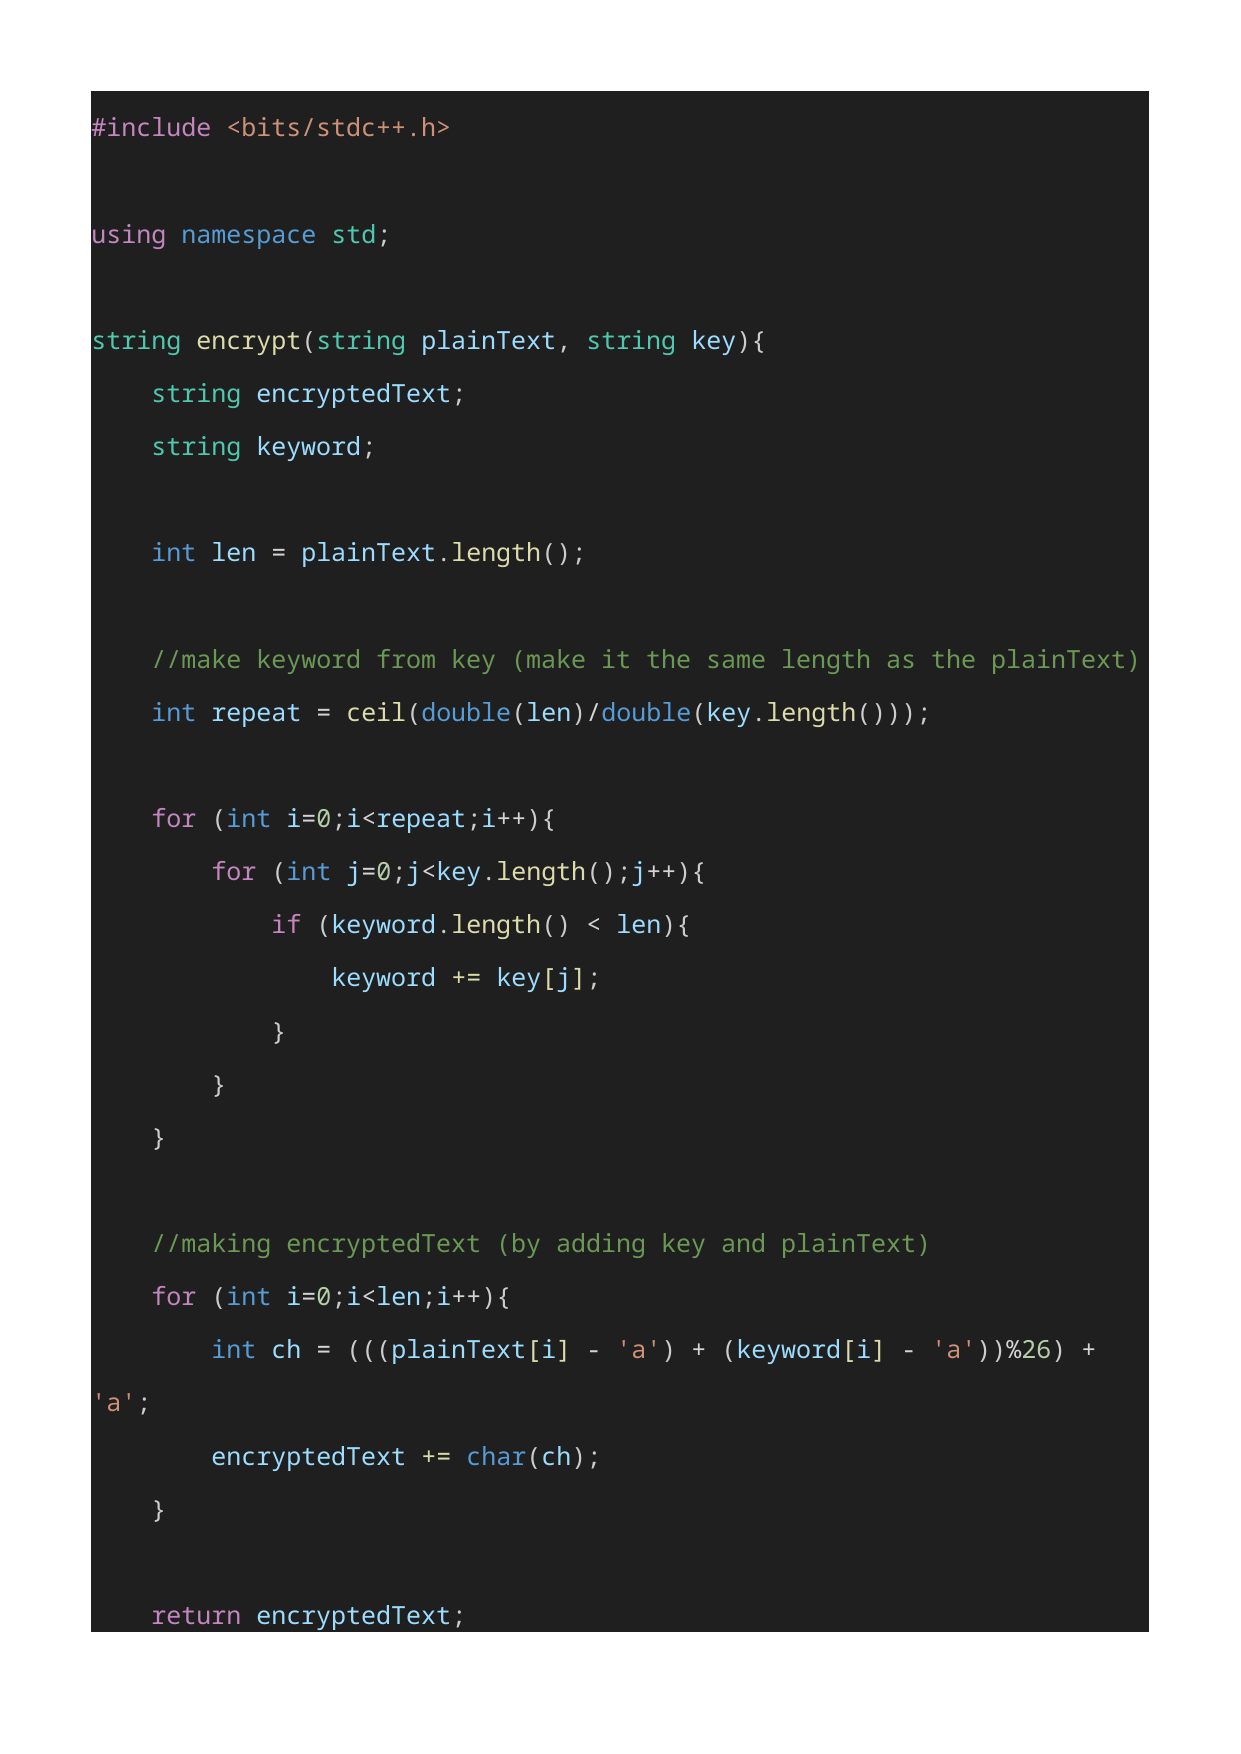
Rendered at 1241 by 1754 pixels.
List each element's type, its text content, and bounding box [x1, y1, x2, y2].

text //make keyword from key (make it the same length as the plainText) [91, 622, 1149, 675]
text } [91, 1047, 1149, 1100]
text for (int j=0;j<key.length();j++){ [91, 835, 1149, 888]
text for (int i=0;i<len;i++){ [91, 1260, 1149, 1313]
text for (int i=0;i<repeat;i++){ [91, 782, 1149, 835]
text } [91, 1472, 1149, 1525]
text int len = plainText.length(); [91, 516, 1149, 569]
text return encryptedText; [91, 1578, 1149, 1632]
text #include <bits/stdc++.h> [91, 91, 1149, 144]
text string keyword; [91, 410, 1149, 463]
text if (keyword.length() < len){ [91, 888, 1149, 941]
text keyword += key[j]; [91, 941, 1149, 994]
text } [91, 994, 1149, 1047]
text //making encryptedText (by adding key and plainText) [91, 1207, 1149, 1260]
text int ch = (((plainText[i] - 'a') + (keyword[i] - 'a'))%26) + 'a'; [91, 1313, 1149, 1419]
text } [91, 1100, 1149, 1153]
text encryptedText += char(ch); [91, 1419, 1149, 1472]
text string encryptedText; [91, 357, 1149, 410]
text using namespace std; [91, 197, 1149, 250]
text int repeat = ceil(double(len)/double(key.length())); [91, 675, 1149, 728]
text string encrypt(string plainText, string key){ [91, 303, 1149, 357]
